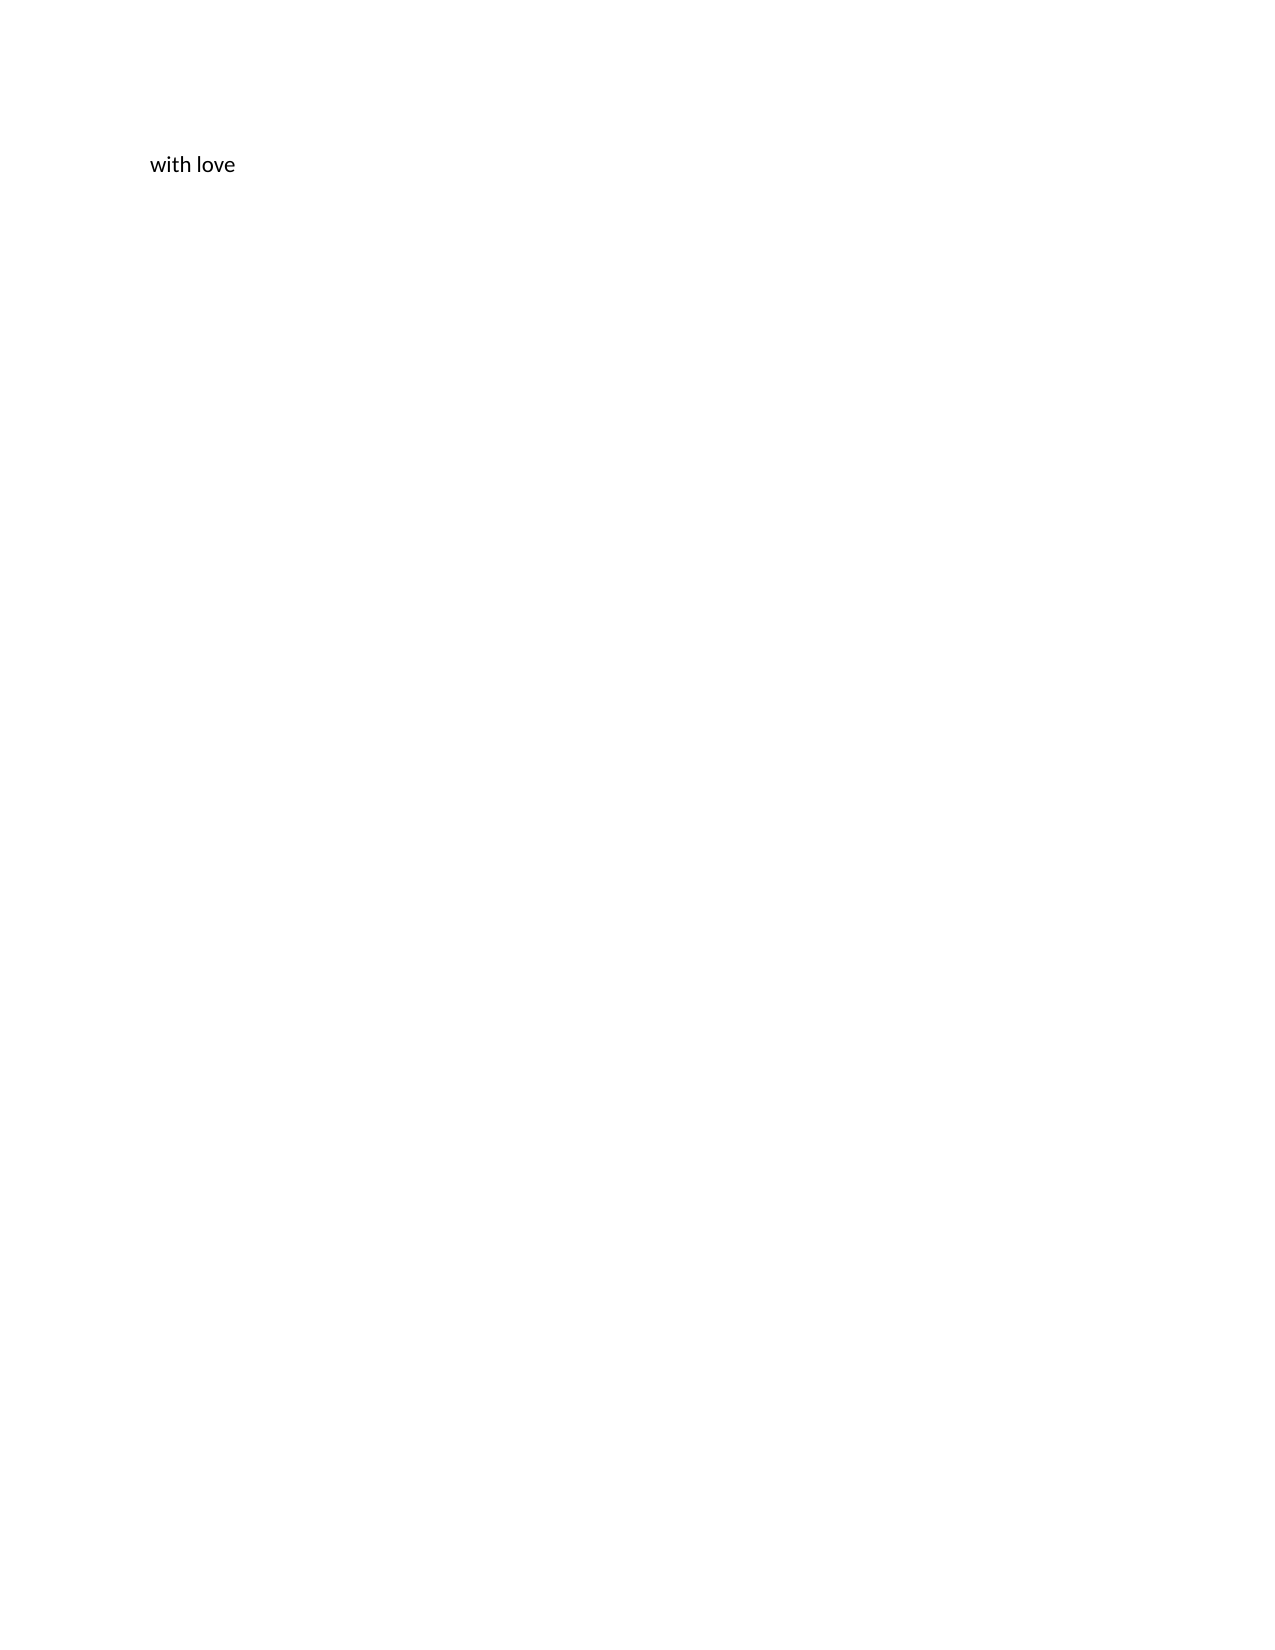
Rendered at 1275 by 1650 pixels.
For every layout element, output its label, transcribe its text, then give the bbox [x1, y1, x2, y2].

text with love [150, 150, 1125, 178]
